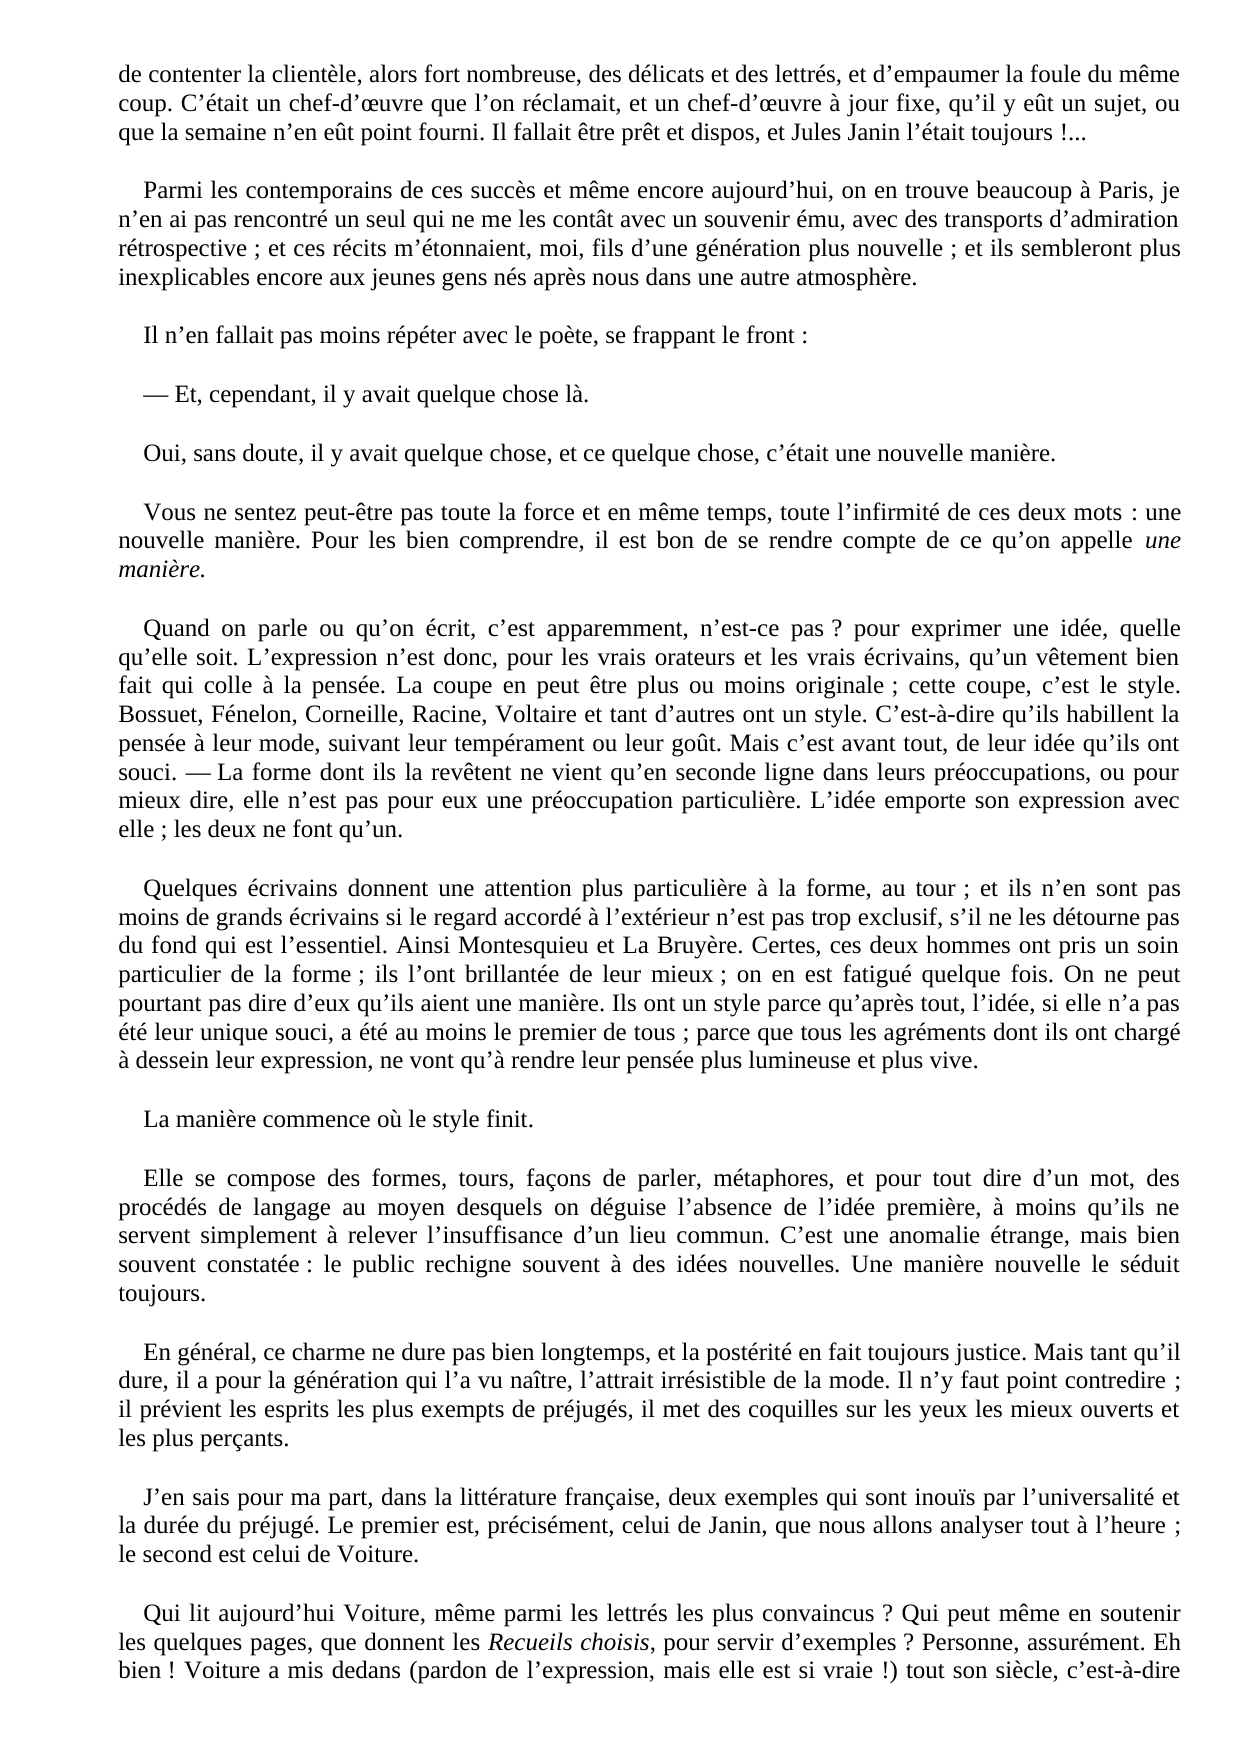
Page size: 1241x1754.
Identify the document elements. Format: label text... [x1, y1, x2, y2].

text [118, 59, 1181, 145]
text En général, ce charme ne dure pas bien longtemps, et la postérité en fait toujours justice. Mais tant qu’il dure, il a pour la génération qui l’a vu naître, l’attrait irrésistible de la mode. Il n’y faut point contredire ; il prévient les esprits les plus exempts de préjugés, il met des coquilles sur les yeux les mieux ouverts et les plus perçants. [118, 1337, 1181, 1452]
text La manière commence où le style finit. [118, 1104, 1181, 1133]
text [118, 1598, 1181, 1684]
text J’en sais pour ma part, dans la littérature française, deux exemples qui sont inouïs par l’universalité et la durée du préjugé. Le premier est, précisément, celui de Janin, que nous allons analyser tout à l’heure ; le second est celui de Voiture. [118, 1482, 1181, 1568]
text Oui, sans doute, il y avait quelque chose, et ce quelque chose, c’était une nouvelle manière. [118, 438, 1181, 467]
text — Et, cependant, il y avait quelque chose là. [118, 379, 1181, 408]
text Elle se compose des formes, tours, façons de parler, métaphores, et pour tout dire d’un mot, des procédés de langage au moyen desquels on déguise l’absence de l’idée première, à moins qu’ils ne servent simplement à relever l’insuffisance d’un lieu commun. C’est une anomalie étrange, mais bien souvent constatée : le public rechigne souvent à des idées nouvelles. Une manière nouvelle le séduit toujours. [118, 1163, 1181, 1307]
text Il n’en fallait pas moins répéter avec le poète, se frappant le front : [118, 320, 1181, 349]
text Vous ne sentez peut-être pas toute la force et en même temps, toute l’infirmité de ces deux mots : une nouvelle manière. Pour les bien comprendre, il est bon de se rendre compte de ce qu’on appelle une manière. [118, 497, 1181, 583]
text Quelques écrivains donnent une attention plus particulière à la forme, au tour ; et ils n’en sont pas moins de grands écrivains si le regard accordé à l’extérieur n’est pas trop exclusif, s’il ne les détourne pas du fond qui est l’essentiel. Ainsi Montesquieu et La Bruyère. Certes, ces deux hommes ont pris un soin particulier de la forme ; ils l’ont brillantée de leur mieux ; on en est fatigué quelque fois. On ne peut pourtant pas dire d’eux qu’ils aient une manière. Ils ont un style parce qu’après tout, l’idée, si elle n’a pas été leur unique souci, a été au moins le premier de tous ; parce que tous les agréments dont ils ont chargé à dessein leur expression, ne vont qu’à rendre leur pensée plus lumineuse et plus vive. [118, 873, 1181, 1074]
text Parmi les contemporains de ces succès et même encore aujourd’hui, on en trouve beaucoup à Paris, je n’en ai pas rencontré un seul qui ne me les contât avec un souvenir ému, avec des transports d’admiration rétrospective ; et ces récits m’étonnaient, moi, fils d’une génération plus nouvelle ; et ils sembleront plus inexplicables encore aux jeunes gens nés après nous dans une autre atmosphère. [118, 175, 1181, 290]
text Quand on parle ou qu’on écrit, c’est apparemment, n’est-ce pas ? pour exprimer une idée, quelle qu’elle soit. L’expression n’est donc, pour les vrais orateurs et les vrais écrivains, qu’un vêtement bien fait qui colle à la pensée. La coupe en peut être plus ou moins originale ; cette coupe, c’est le style. Bossuet, Fénelon, Corneille, Racine, Voltaire et tant d’autres ont un style. C’est-à-dire qu’ils habillent la pensée à leur mode, suivant leur tempérament ou leur goût. Mais c’est avant tout, de leur idée qu’ils ont souci. — La forme dont ils la revêtent ne vient qu’en seconde ligne dans leurs préoccupations, ou pour mieux dire, elle n’est pas pour eux une préoccupation particulière. L’idée emporte son expression avec elle ; les deux ne font qu’un. [118, 613, 1181, 843]
